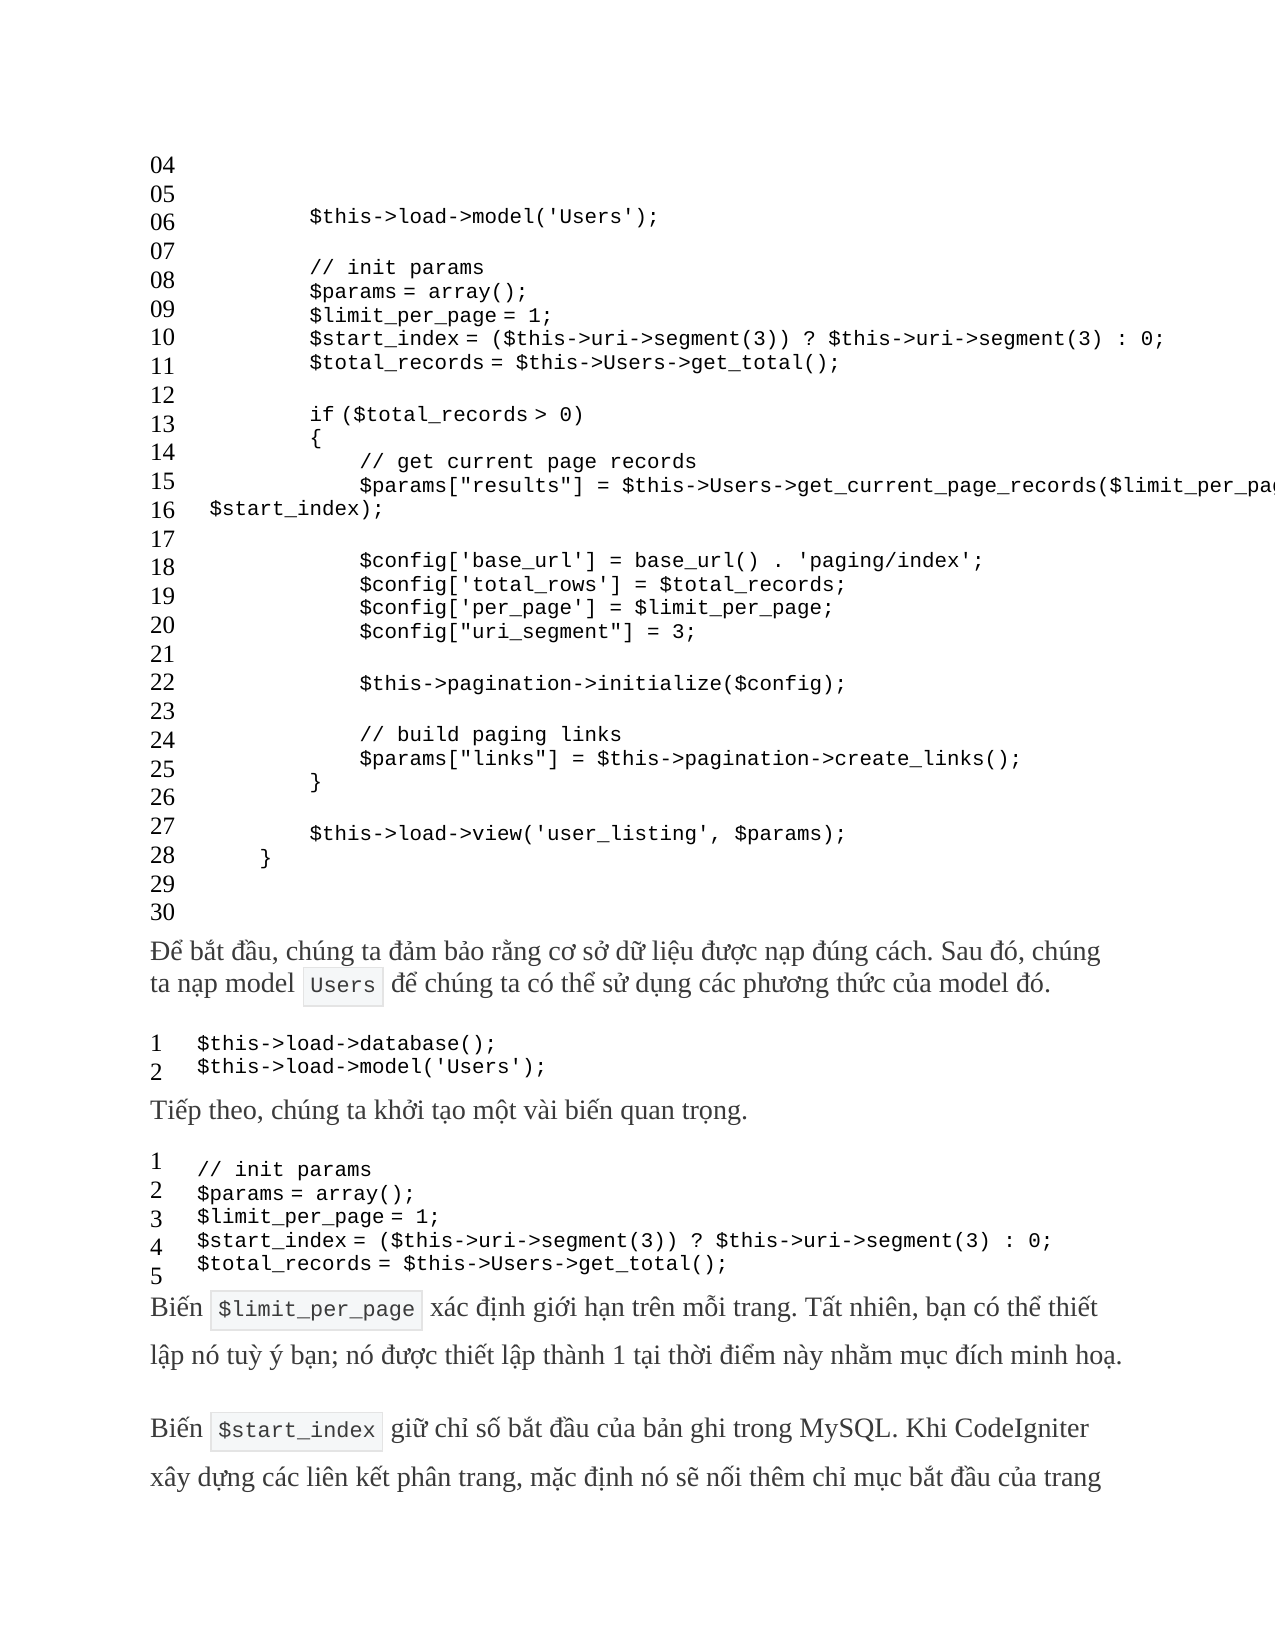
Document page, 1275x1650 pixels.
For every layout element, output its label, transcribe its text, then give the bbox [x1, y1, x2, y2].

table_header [209, 150, 1275, 926]
text Tiếp theo, chúng ta khởi tạo một vài biến quan trọng. [150, 1085, 1125, 1125]
table_header $this->load->database(); $this->load->model('Users'); [197, 1028, 1275, 1085]
table_header 1 2 [150, 1028, 197, 1085]
table_header // init params $params = array(); $limit_per_page = 1; $start_index = ($this->uri->segment(3)) ? $this->uri->segment(3) : 0; $total_records = $this->Users->get_total(); [197, 1146, 1275, 1290]
table_header 1 2 3 4 5 [150, 1146, 197, 1290]
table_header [150, 150, 209, 926]
text Biến $limit_per_page xác định giới hạn trên mỗi trang. Tất nhiên, bạn có thể thiết lập nó tuỳ ý bạn; nó được thiết lập thành 1 tại thời điểm này nhằm mục đích minh hoạ. [150, 1290, 1125, 1371]
text Để bắt đầu, chúng ta đảm bảo rằng cơ sở dữ liệu được nạp đúng cách. Sau đó, chúng ta nạp model Users để chúng ta có thể sử dụng các phương thức của model đó. [150, 926, 1125, 1007]
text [150, 1411, 1125, 1492]
